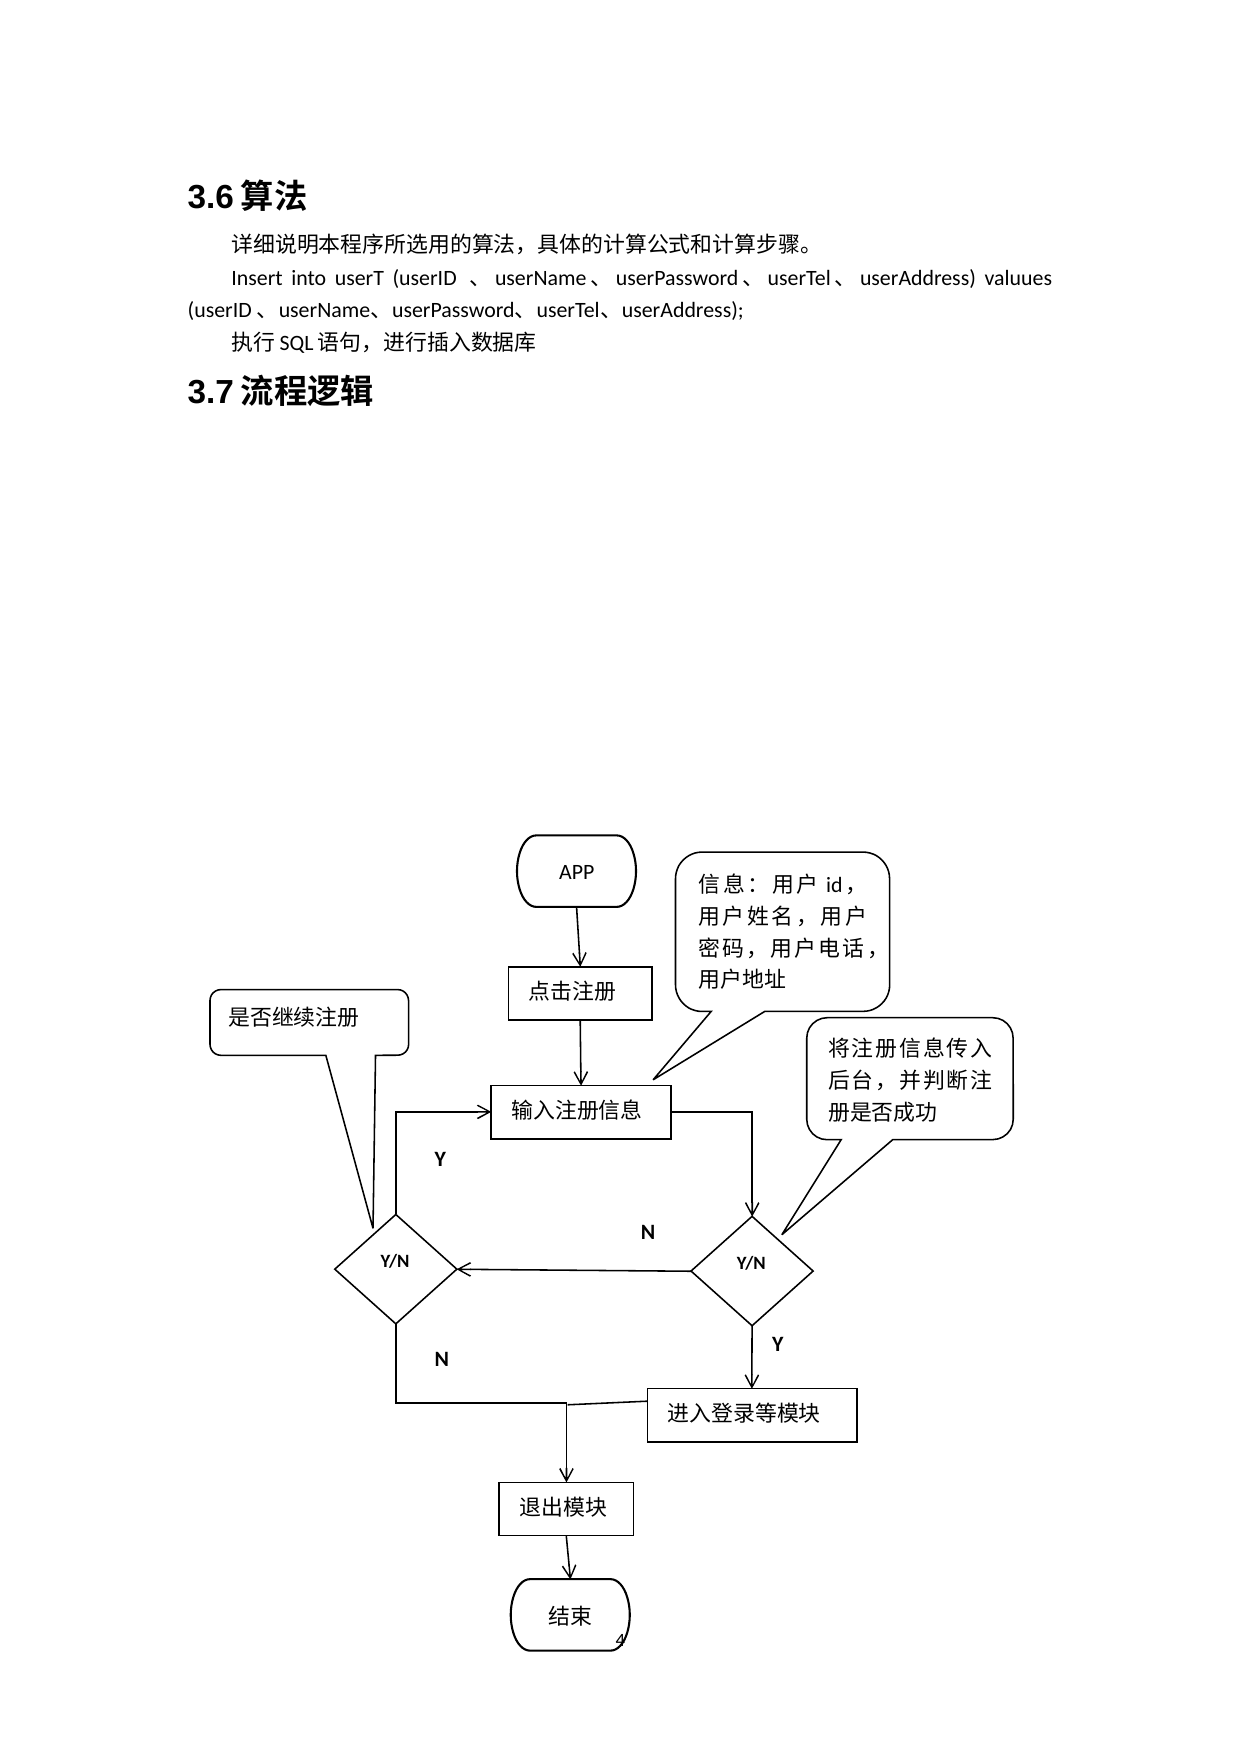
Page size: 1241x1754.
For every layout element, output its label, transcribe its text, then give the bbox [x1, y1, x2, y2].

subtitle 3.7流程逻辑 [187, 357, 1053, 422]
text 详细说明本程序所选用的算法，具体的计算公式和计算步骤。 [187, 227, 1053, 259]
subtitle 3.6算法 [187, 162, 1053, 227]
text 执行SQL语句，进行插入数据库 [187, 324, 1053, 357]
text Insert into userT (userID 、userName、userPassword、userTel、userAddress) valuues (userID 、userName、userPassword、userTel、userAddress); [187, 259, 1053, 324]
